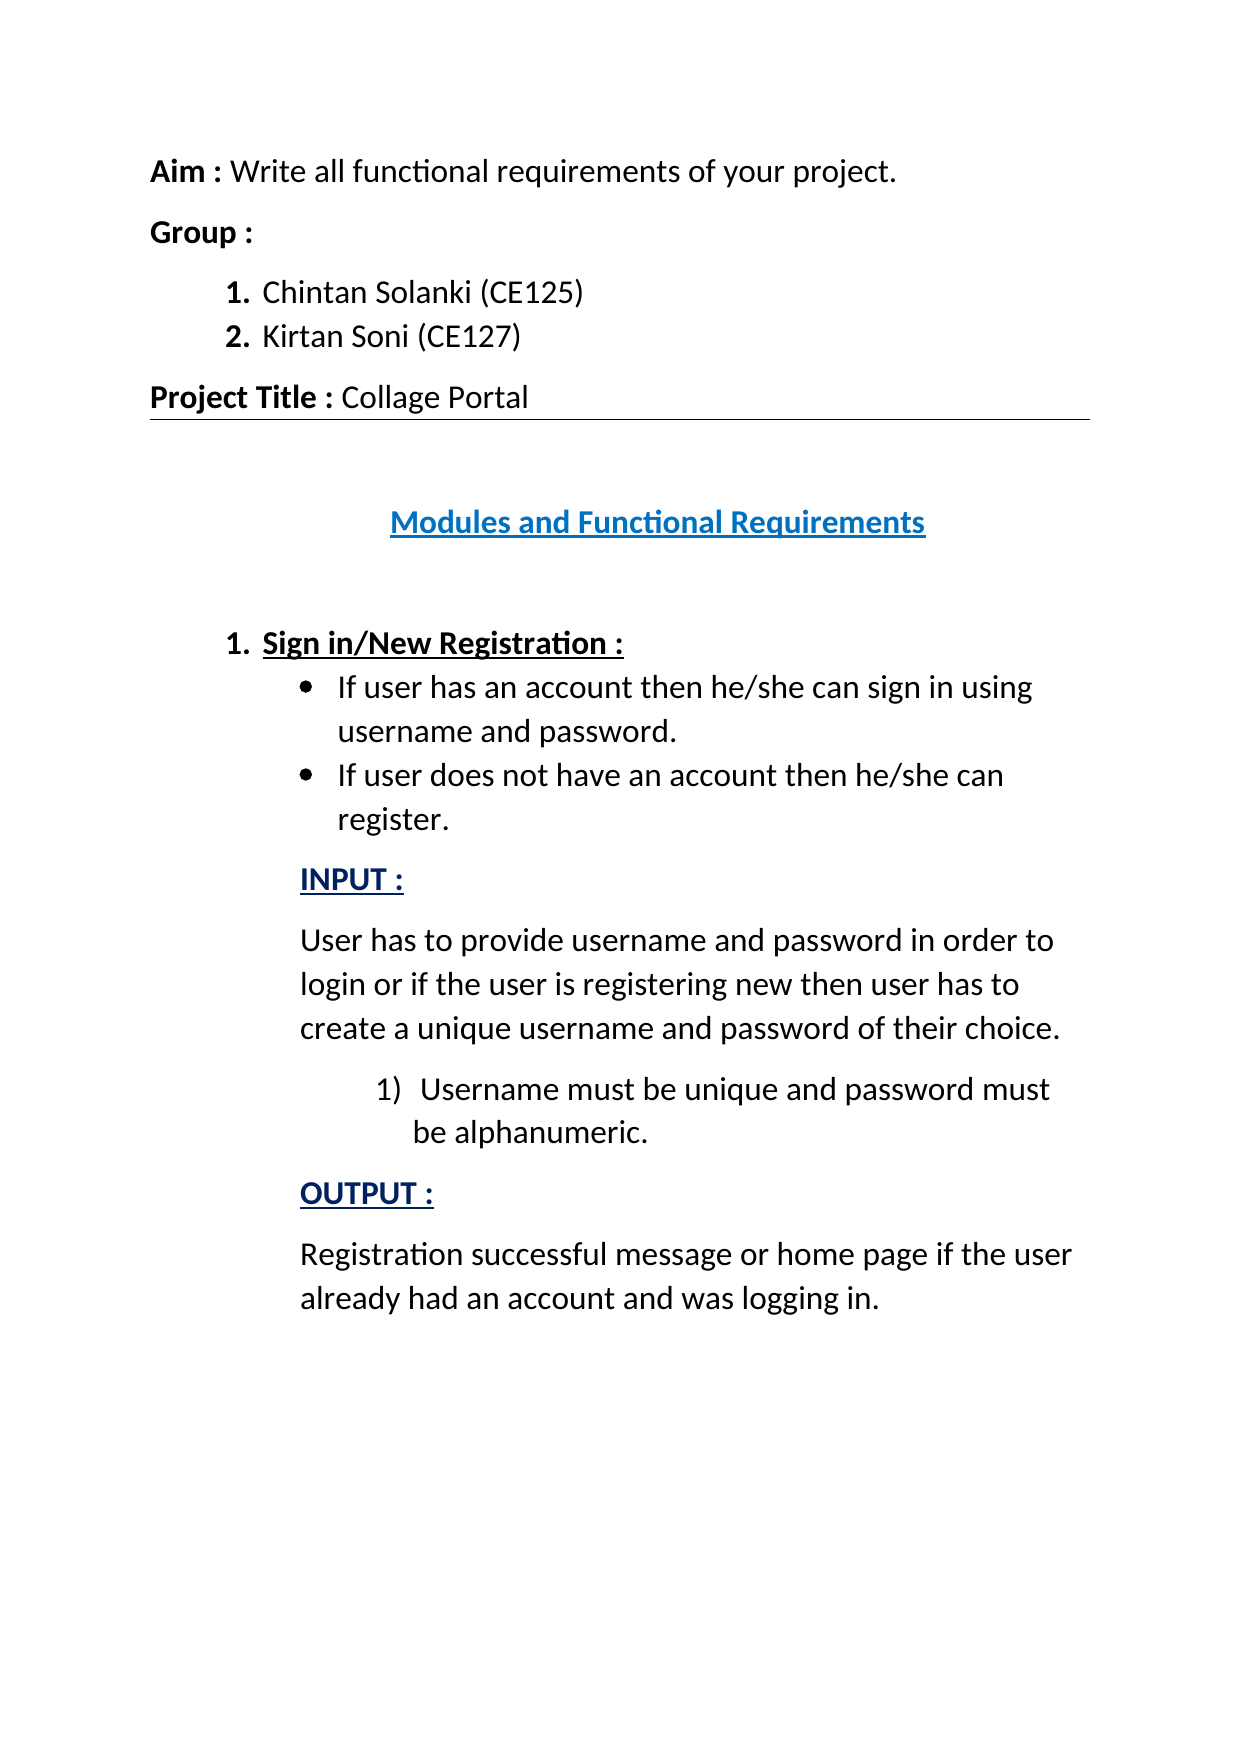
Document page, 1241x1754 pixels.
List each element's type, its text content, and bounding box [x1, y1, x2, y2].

list If user has an account then he/she can sign in using username and password. [300, 666, 1090, 751]
list Username must be unique and password must be alphanumeric. [375, 1068, 1090, 1152]
list Kirtan Soni (CE127) [225, 315, 1090, 356]
text Group : [150, 211, 1090, 251]
text Registration successful message or home page if the user already had an account and was logging in. [150, 1233, 1090, 1317]
list Chintan Solanki (CE125) [225, 271, 1090, 312]
text Aim : Write all functional requirements of your project. [150, 150, 1090, 191]
text Project Title : Collage Portal [150, 376, 1090, 419]
list Sign in/New Registration : [225, 622, 1090, 663]
text INPUT : [150, 858, 1090, 899]
text Modules and Functional Requirements [225, 501, 1090, 541]
text OUTPUT : [150, 1172, 1090, 1213]
list If user does not have an account then he/she can register. [300, 754, 1090, 838]
text User has to provide username and password in order to login or if the user is registering new then user has to create a unique username and password of their choice. [150, 919, 1090, 1048]
